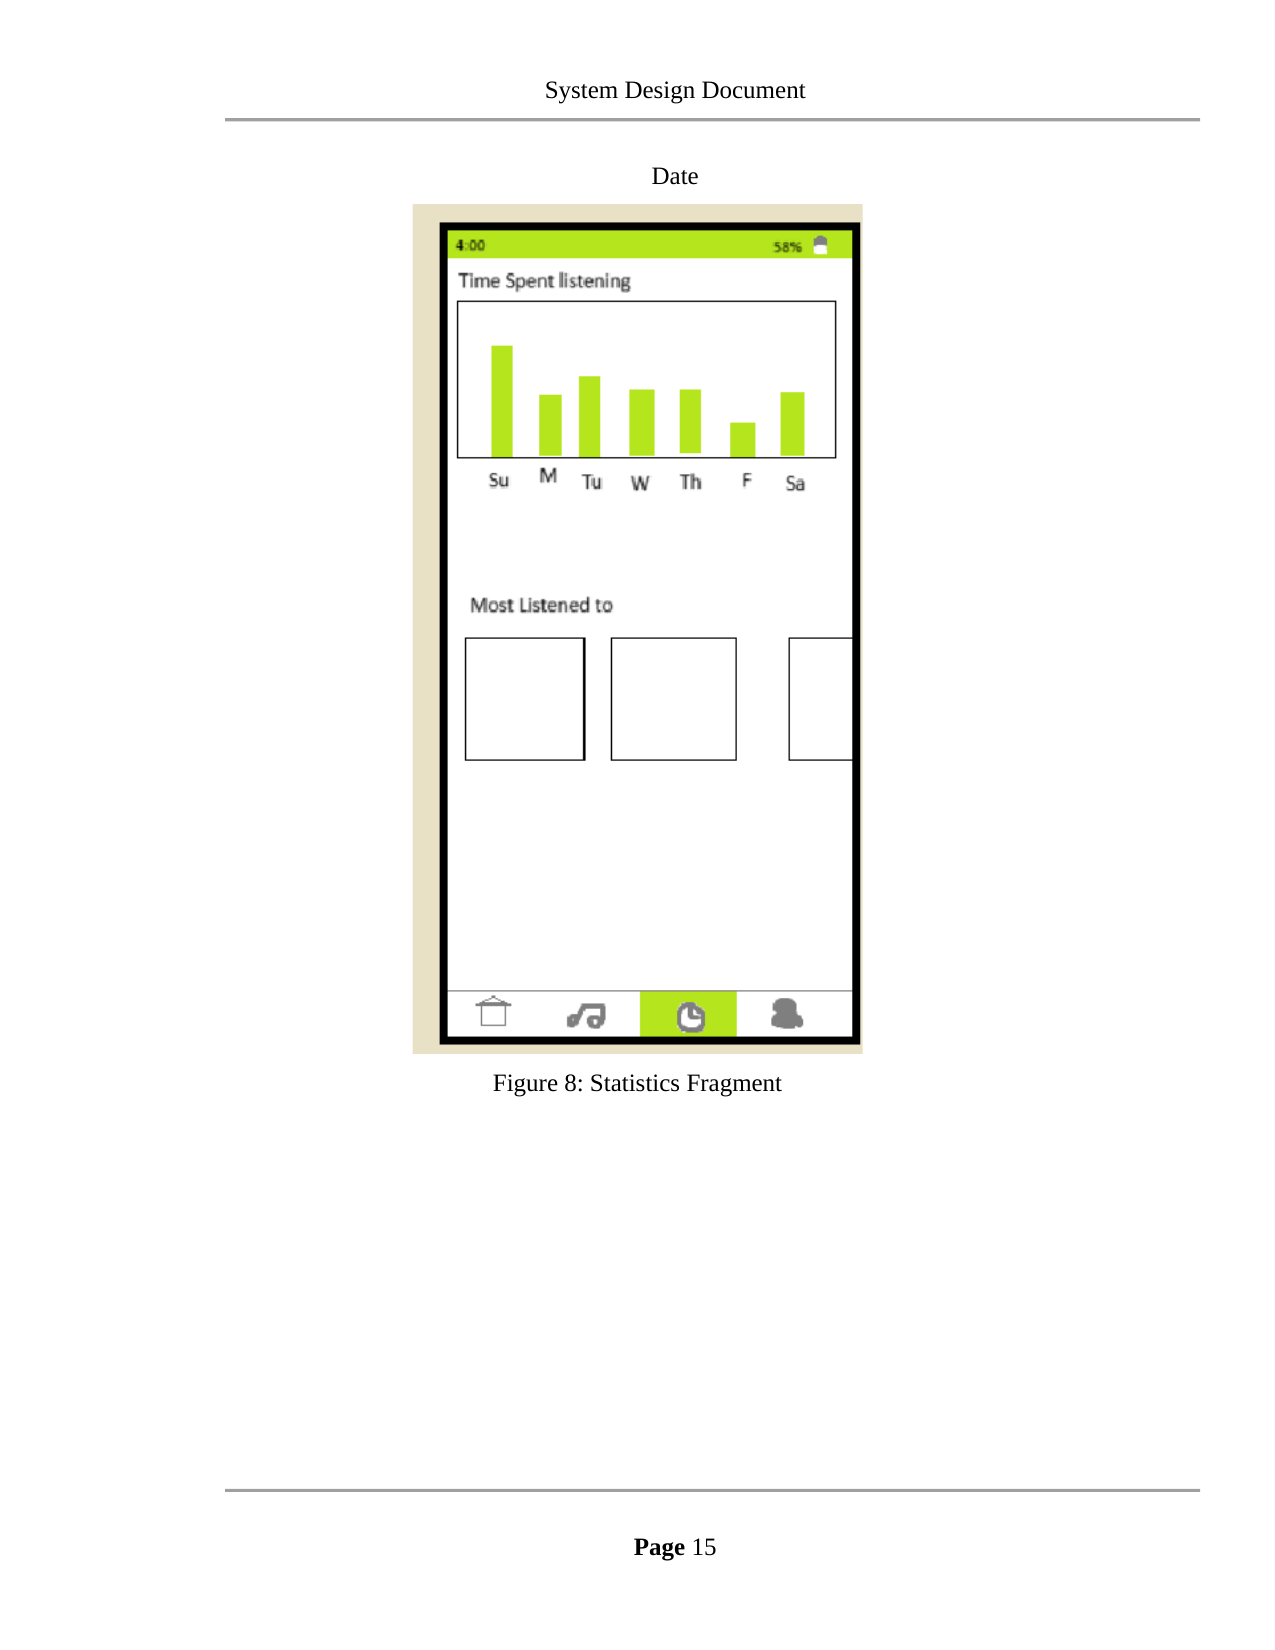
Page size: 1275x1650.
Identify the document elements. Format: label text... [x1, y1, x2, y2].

picture [412, 204, 863, 1054]
subtitle Figure 8: Statistics Fragment [150, 1068, 1125, 1096]
